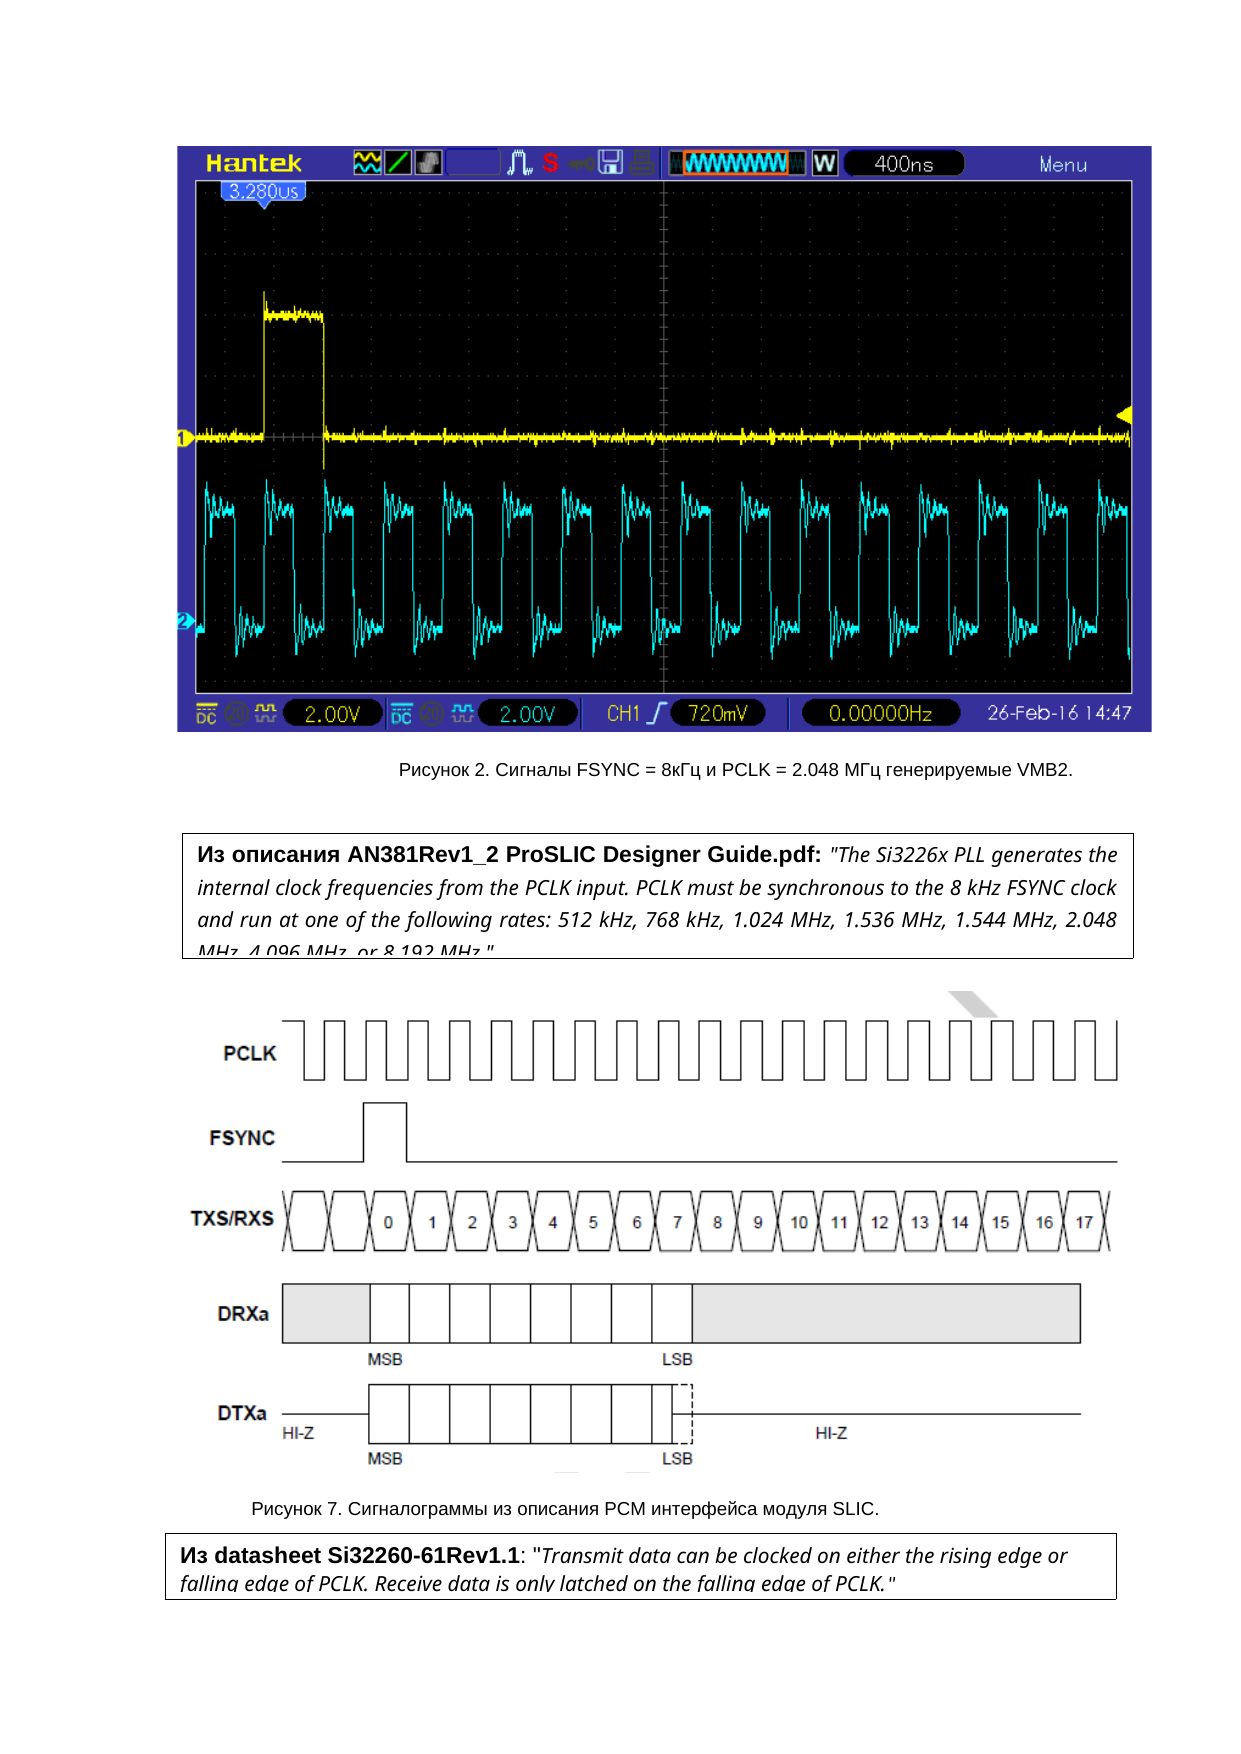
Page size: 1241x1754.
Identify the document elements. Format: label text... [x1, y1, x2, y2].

text Рисунок 7. Сигналограммы из описания РСМ интерфейса модуля SLIC. [177, 1497, 1152, 1519]
text Рисунок 2. Сигналы FSYNC = 8кГц и PCLK = 2.048 МГц генерируемые VMB2. [177, 759, 1152, 781]
picture [177, 146, 1152, 732]
